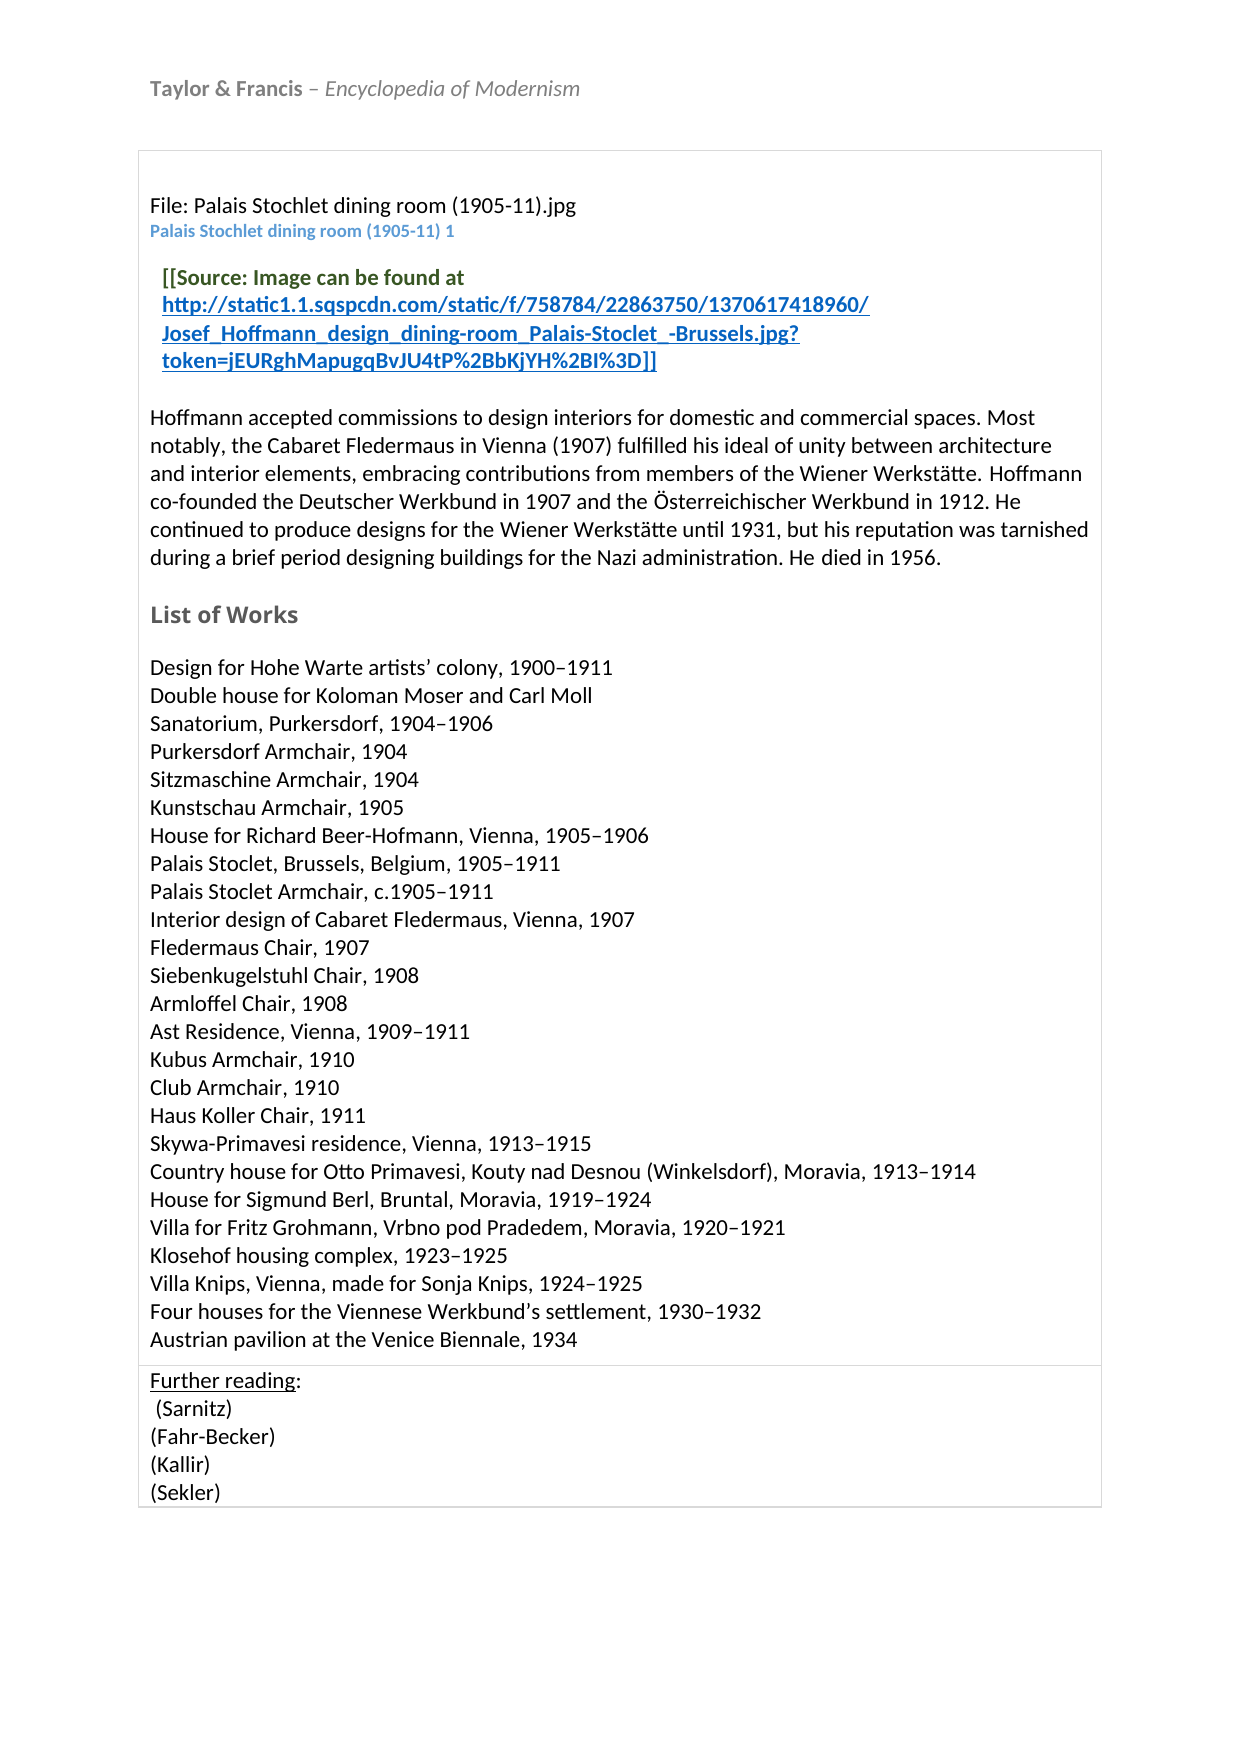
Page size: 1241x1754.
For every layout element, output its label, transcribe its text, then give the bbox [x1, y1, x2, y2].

table_cell Further reading: [139, 1366, 1101, 1506]
